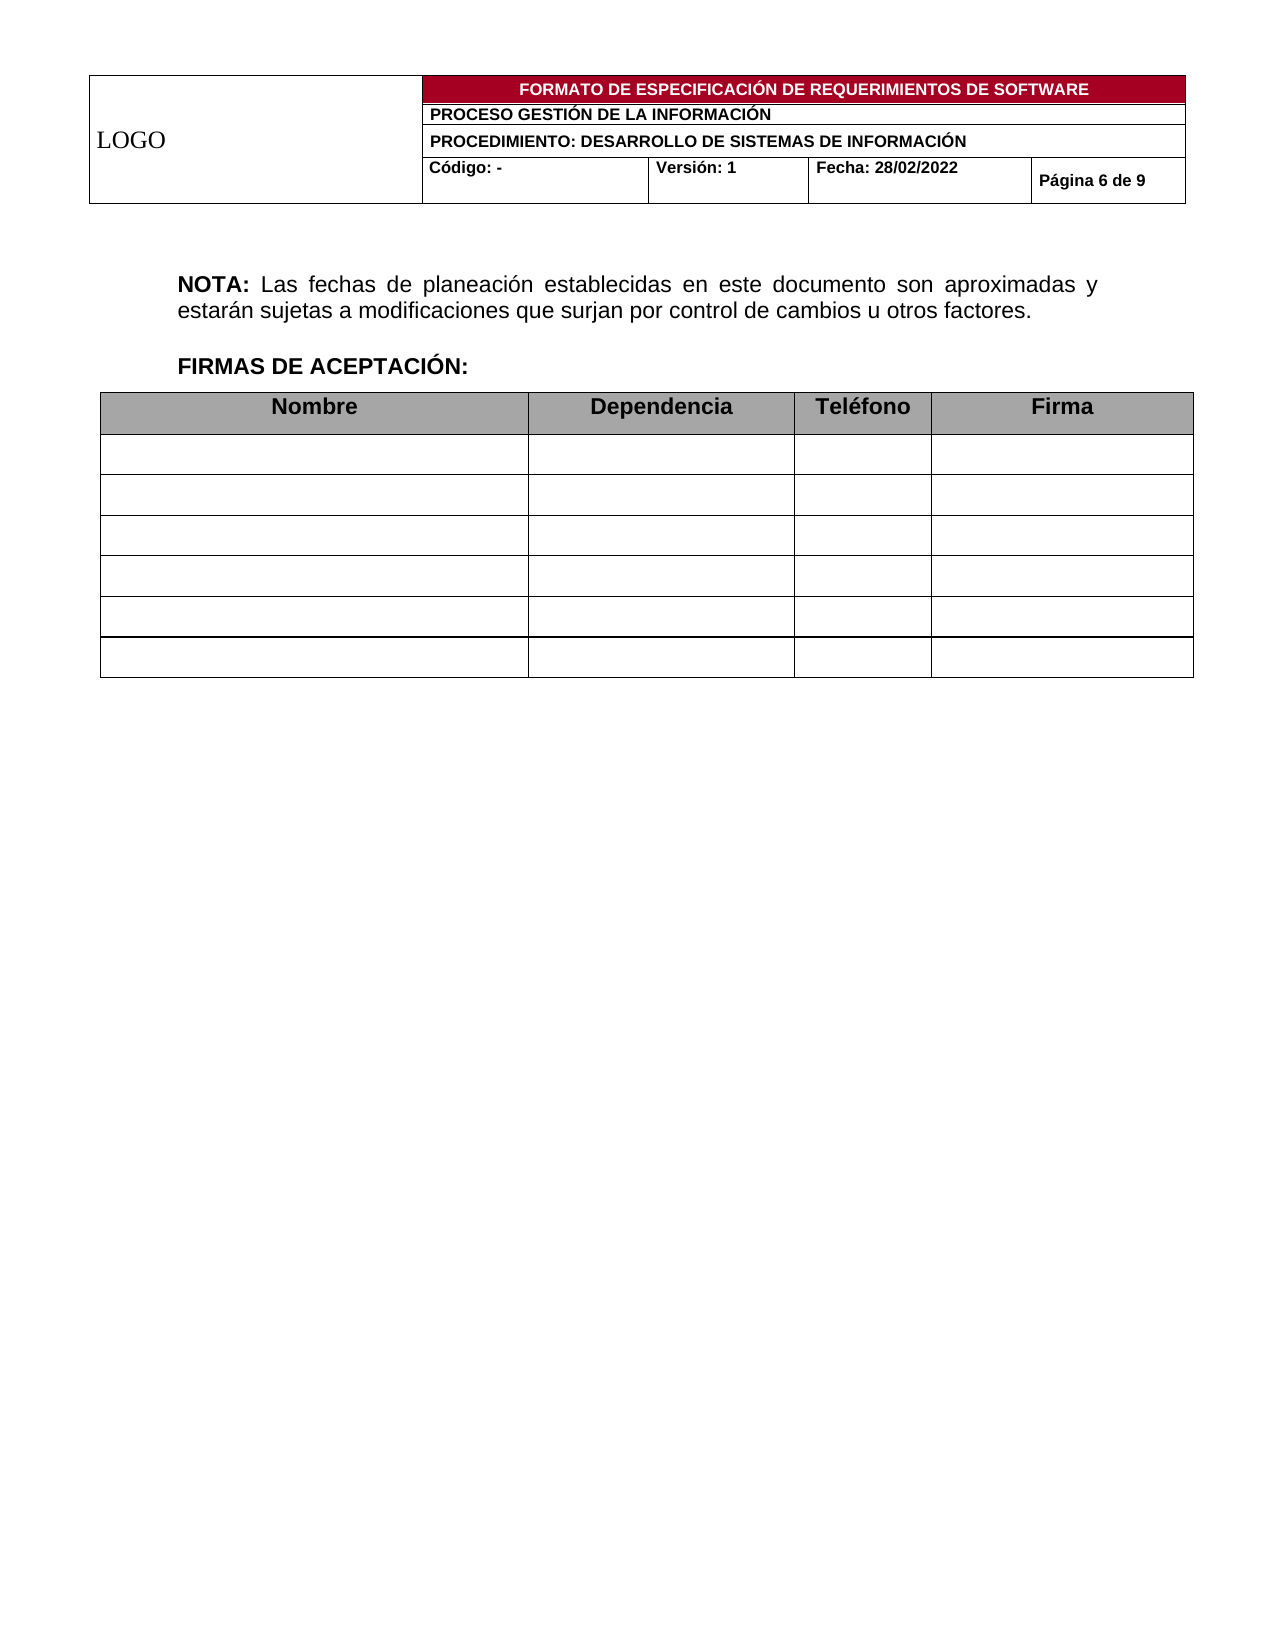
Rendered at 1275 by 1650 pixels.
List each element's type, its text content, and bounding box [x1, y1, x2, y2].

table_cell [101, 475, 528, 515]
table_cell [101, 556, 528, 596]
table_cell [932, 475, 1193, 515]
table_cell [529, 597, 794, 636]
table_cell [932, 435, 1193, 474]
table_cell [795, 435, 931, 474]
table_cell [101, 435, 528, 474]
text FIRMAS DE ACEPTACIÓN: [177, 353, 1098, 379]
table_header Teléfono [795, 393, 931, 434]
table_cell [101, 638, 528, 677]
table_cell [795, 475, 931, 515]
table_cell [932, 556, 1193, 596]
table_cell [795, 597, 931, 636]
table_cell [932, 638, 1193, 677]
table_cell [795, 516, 931, 555]
table_cell [101, 516, 528, 555]
table_cell [529, 435, 794, 474]
table_header Firma [932, 393, 1193, 434]
table_cell [932, 597, 1193, 636]
table_cell [529, 556, 794, 596]
text NOTA: Las fechas de planeación establecidas en este documento son aproximadas y estarán sujetas a modificaciones que surjan por control de cambios u otros factores. [177, 271, 1098, 324]
table_cell [795, 556, 931, 596]
table_cell [101, 597, 528, 636]
table_header Nombre [101, 393, 528, 434]
table_cell [529, 516, 794, 555]
table_cell [795, 638, 931, 677]
table_cell [529, 475, 794, 515]
table_cell [529, 638, 794, 677]
table_cell [932, 516, 1193, 555]
table_header Dependencia [529, 393, 794, 434]
